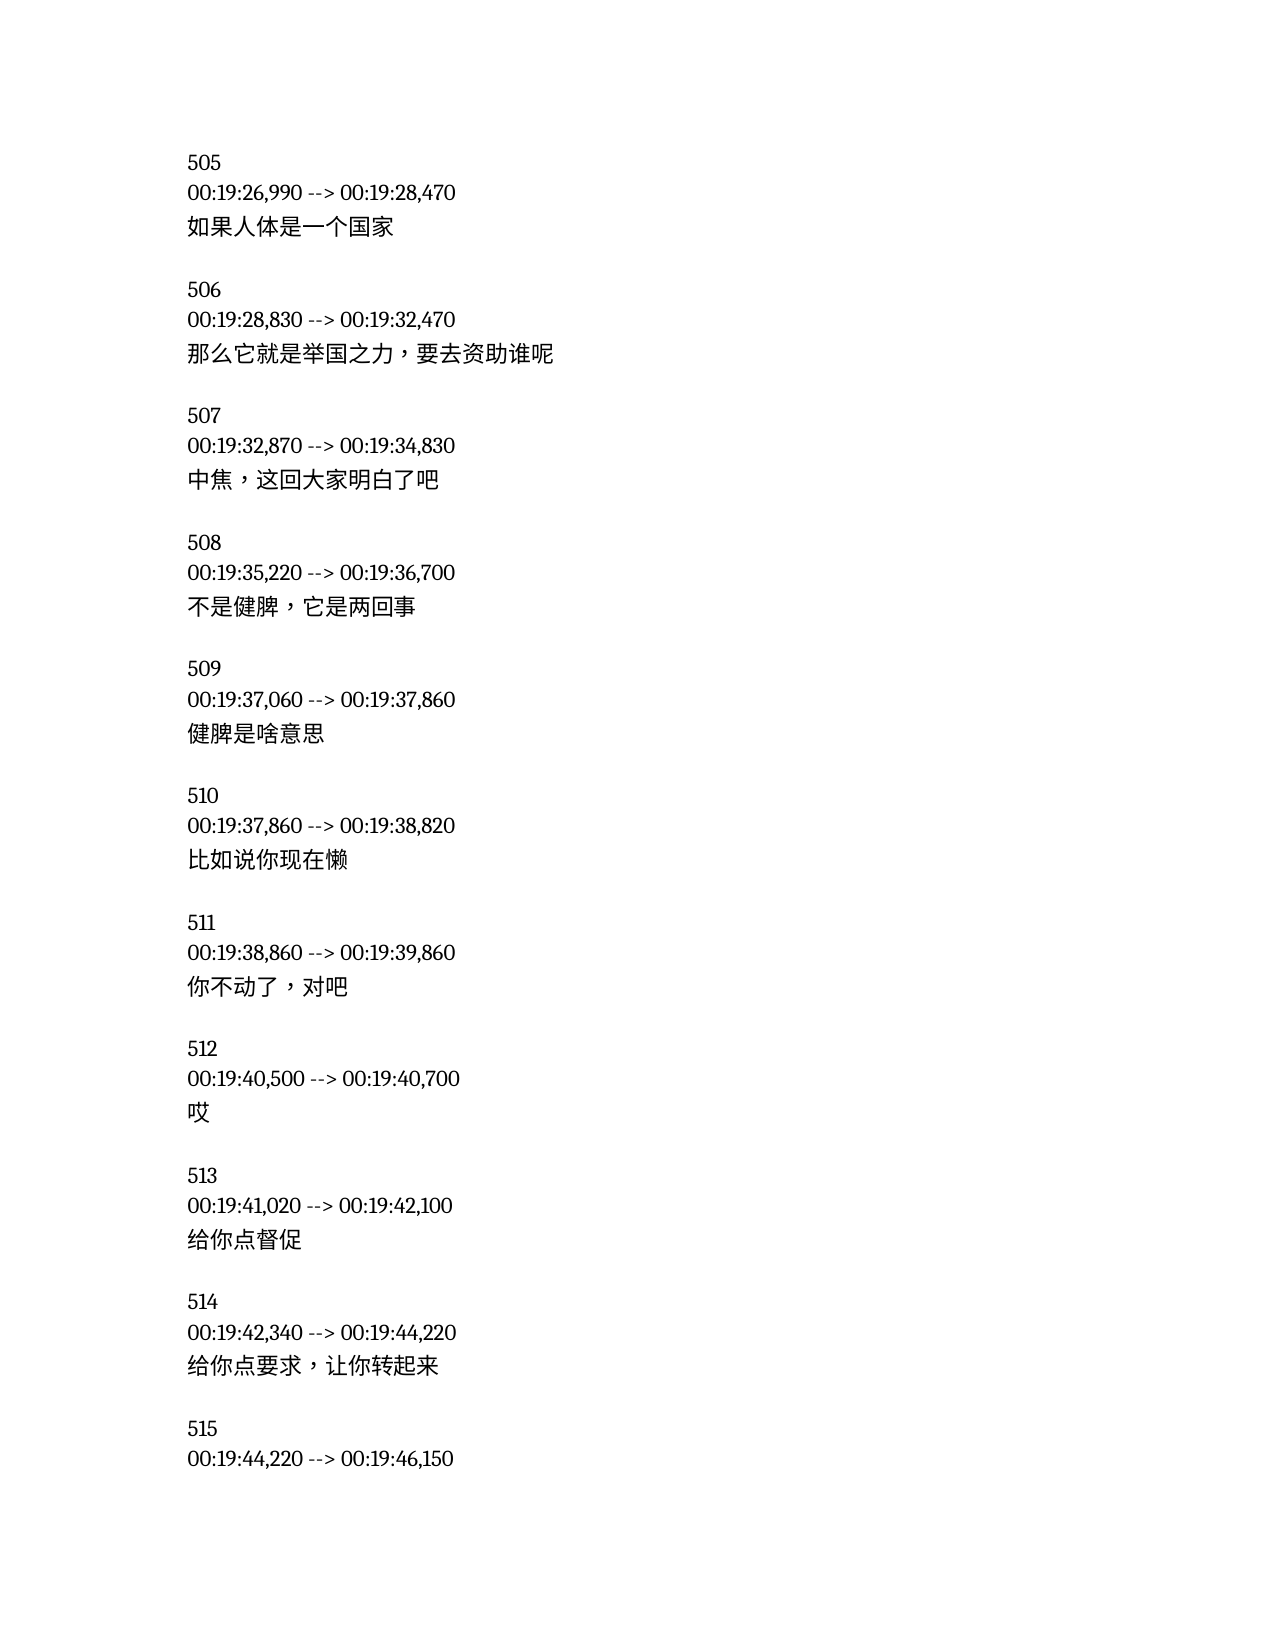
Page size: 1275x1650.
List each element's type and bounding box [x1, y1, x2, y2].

text [187, 150, 1087, 1472]
